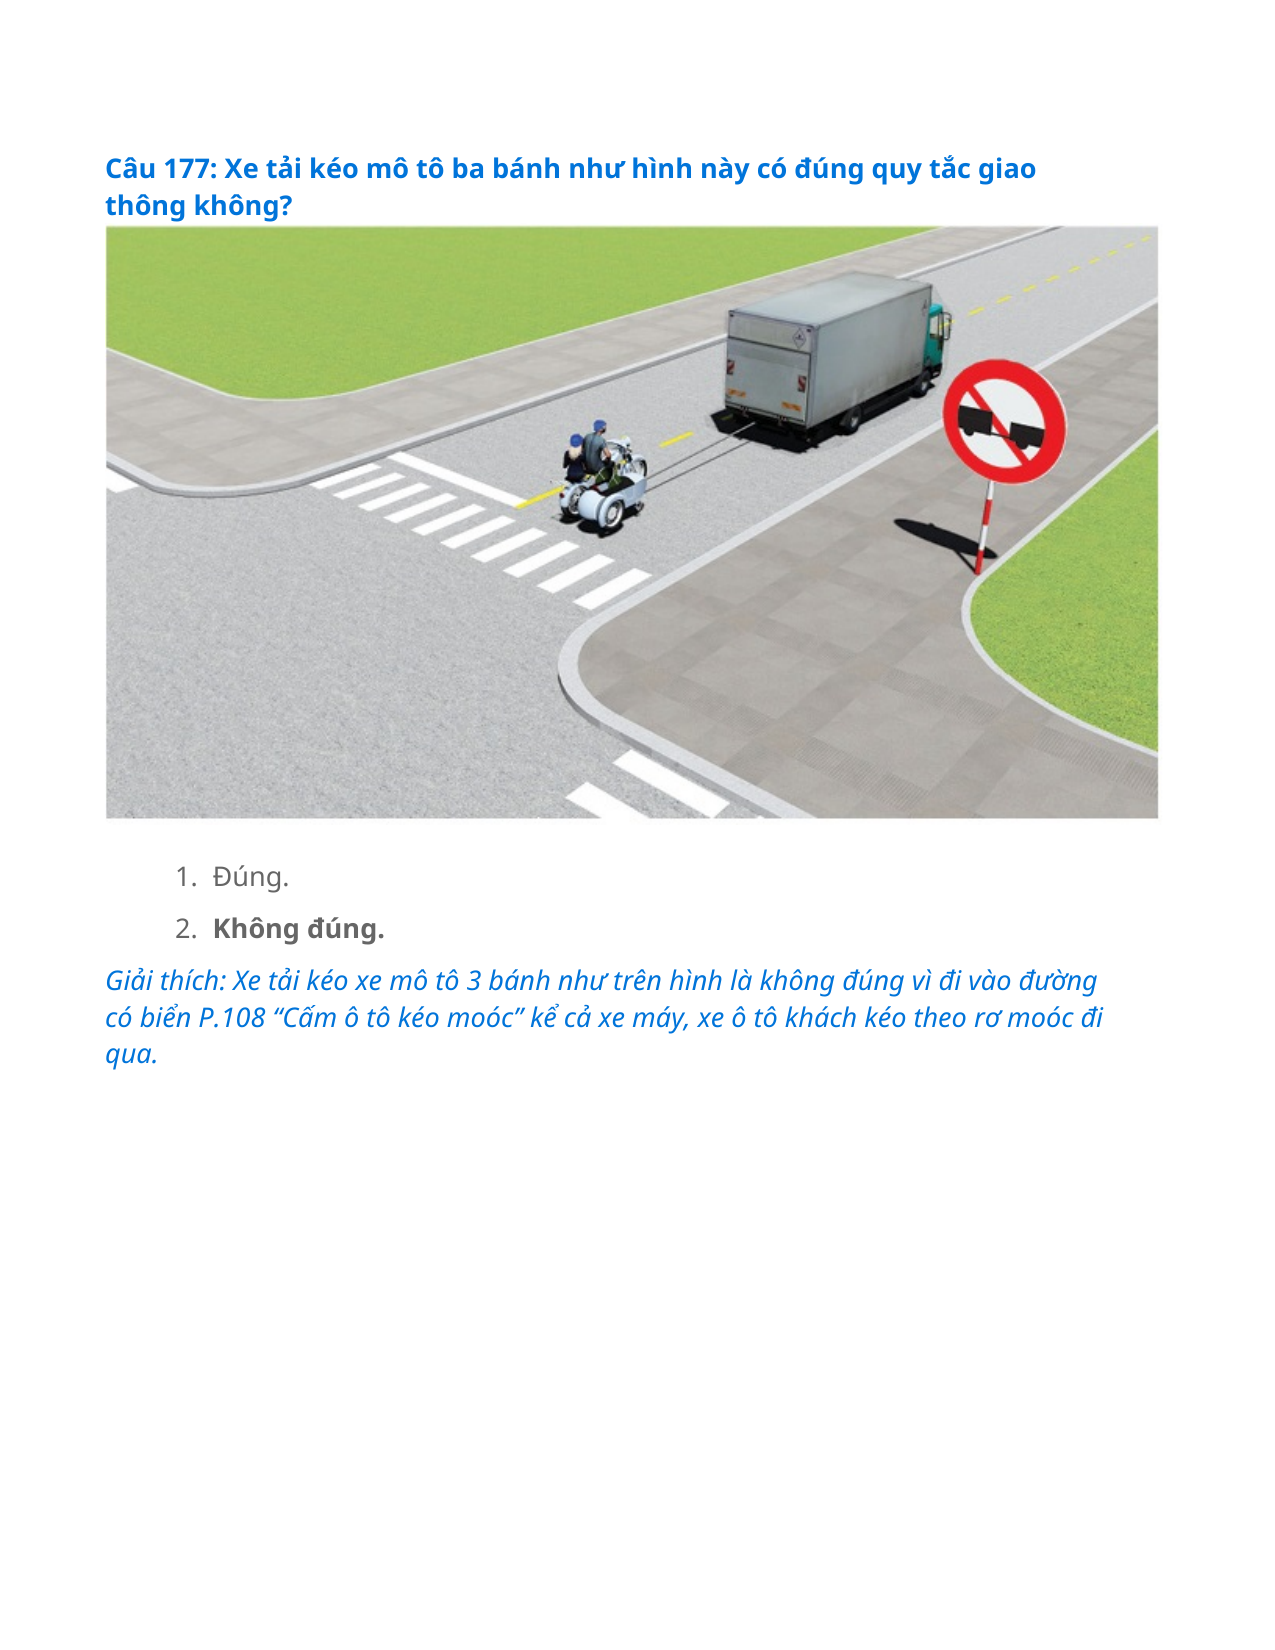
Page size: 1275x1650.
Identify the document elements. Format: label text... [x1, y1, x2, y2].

picture [105, 223, 1163, 825]
list Đúng. [175, 857, 1125, 894]
text Câu 177: Xe tải kéo mô tô ba bánh như hình này có đúng quy tắc giao thông không? [105, 150, 1125, 223]
text Giải thích: Xe tải kéo xe mô tô 3 bánh như trên hình là không đúng vì đi vào đường có biển P.108 “Cấm ô tô kéo moóc” kể cả xe máy, xe ô tô khách kéo theo rơ moóc đi qua. [105, 961, 1125, 1072]
list Không đúng. [175, 909, 1125, 946]
